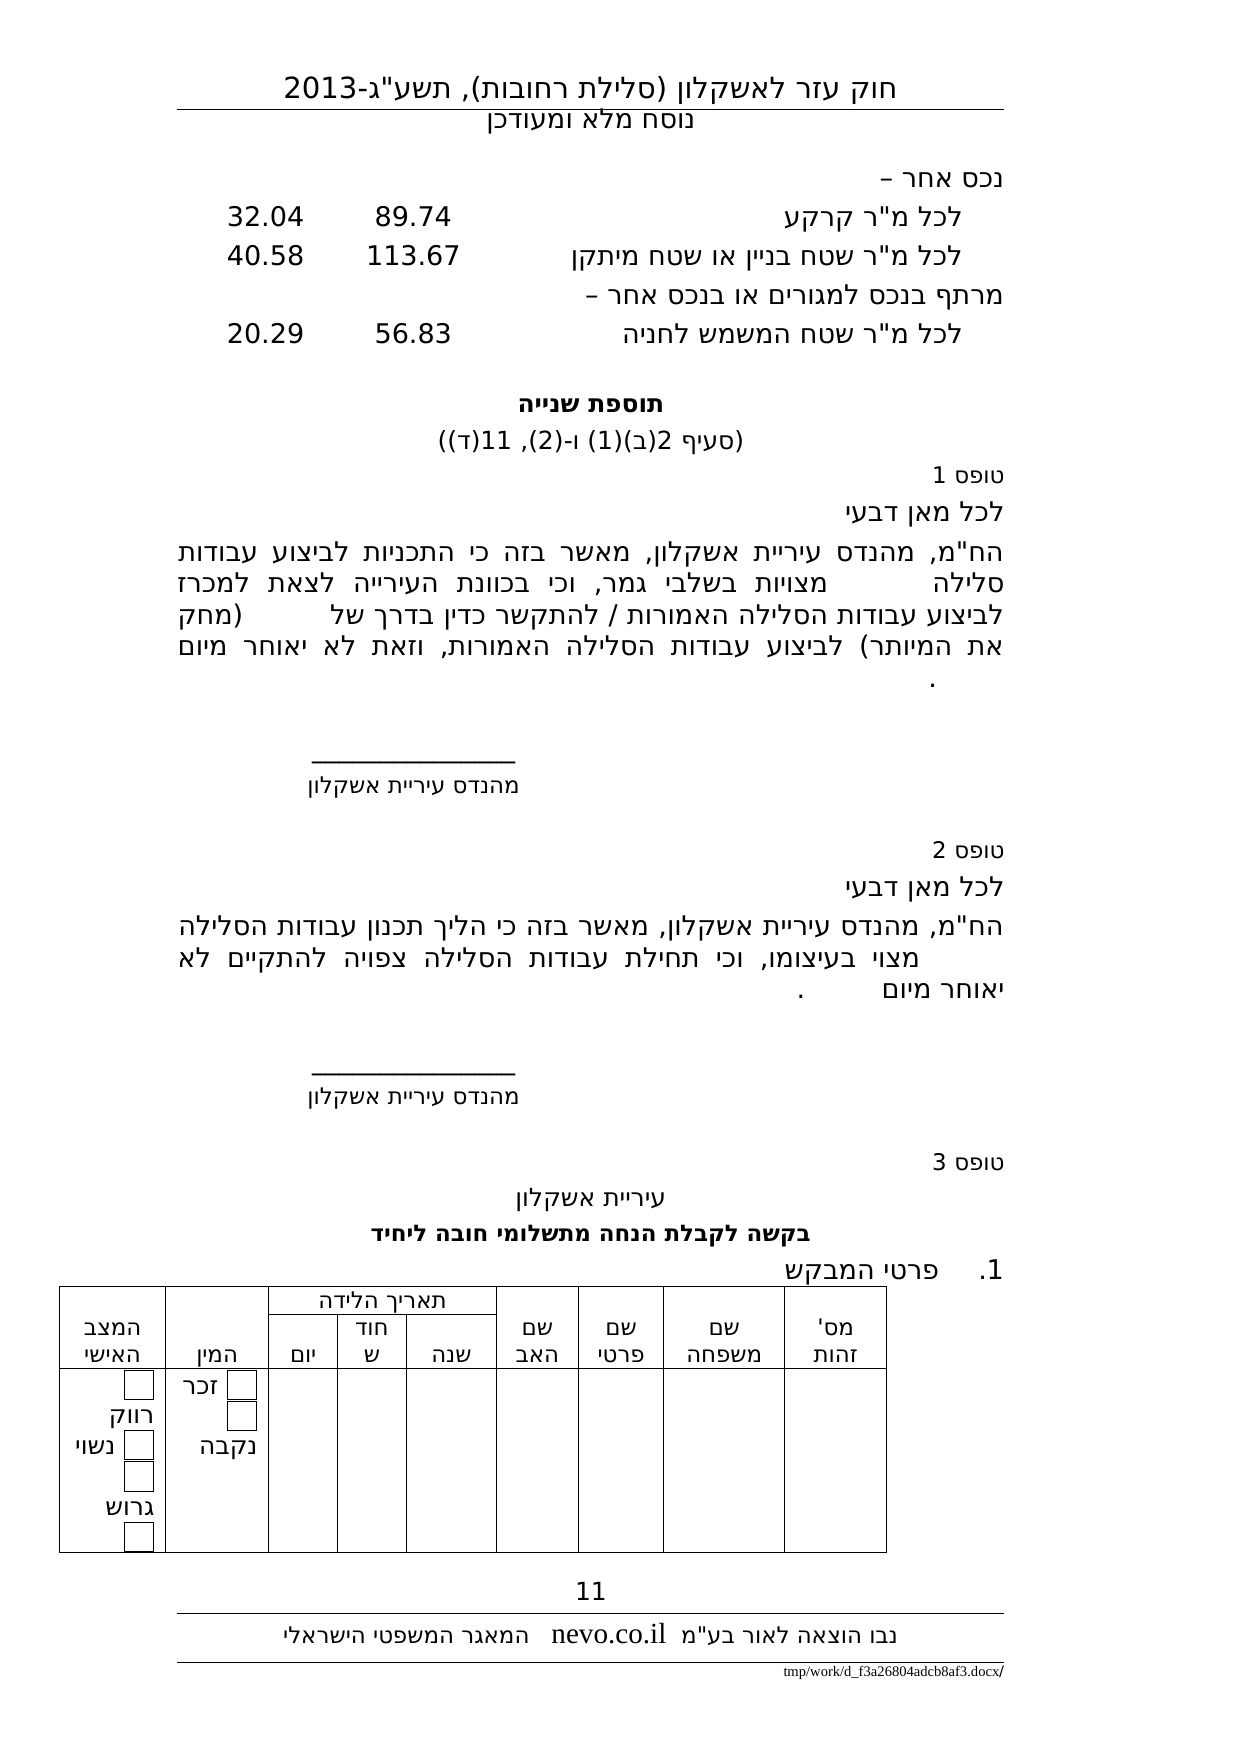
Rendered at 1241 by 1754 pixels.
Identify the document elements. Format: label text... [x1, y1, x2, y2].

text מהנדס עיריית אשקלון [177, 772, 1004, 798]
table_cell [785, 1369, 886, 1552]
table_cell [269, 1369, 337, 1552]
text טופס 1 [177, 463, 1004, 489]
text טופס 2 [177, 837, 1004, 864]
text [177, 241, 963, 272]
text עיריית אשקלון [177, 1183, 1004, 1213]
text _______________ [177, 733, 1004, 764]
table_header שם האב [497, 1287, 578, 1368]
table_cell זכר נקבה [166, 1369, 268, 1552]
text הח"מ, מהנדס עיריית אשקלון, מאשר בזה כי הליך תכנון עבודות הסלילה מצוי בעיצומו, וכי תחילת עבודות הסלילה צפויה להתקיים לא יאוחר מיום . [177, 911, 1004, 1005]
table_header המין [166, 1287, 268, 1368]
table_cell [579, 1369, 663, 1552]
text (סעיף 2(ב)(1) ו-(2), 11(ד)) [177, 426, 1004, 455]
text לכל מאן דבעי [177, 497, 1004, 528]
text לכל מ"ר קרקע 89.74 32.04 [177, 201, 963, 233]
text _______________ [177, 1044, 1004, 1076]
table_cell חודש [338, 1315, 406, 1368]
table_cell יום [269, 1315, 337, 1368]
table_cell שנה [407, 1315, 496, 1368]
table_header המצב האישי [60, 1287, 165, 1368]
text מהנדס עיריית אשקלון [177, 1083, 1004, 1110]
table_cell רווק נשוי גרוש אלמן [60, 1369, 165, 1552]
table_header מס' זהות [785, 1287, 886, 1368]
table_cell [407, 1369, 496, 1552]
table_header תאריך הלידה [269, 1287, 496, 1313]
table_cell [497, 1369, 578, 1552]
text בקשה לקבלת הנחה מתשלומי חובה ליחיד [177, 1220, 1004, 1247]
text הח"מ, מהנדס עיריית אשקלון, מאשר בזה כי התכניות לביצוע עבודות סלילה מצויות בשלבי גמר, וכי בכוונת העירייה לצאת למכרז לביצוע עבודות הסלילה האמורות / להתקשר כדין בדרך של (מחק את המיותר) לביצוע עבודות הסלילה האמורות, וזאת לא יאוחר מיום . [177, 536, 1004, 694]
table_cell [338, 1369, 406, 1552]
text לכל מ"ר שטח המשמש לחניה 56.83 20.29 [177, 319, 963, 350]
table_header שם פרטי [579, 1287, 663, 1368]
text לכל מאן דבעי [177, 872, 1004, 903]
text מרתף בנכס למגורים או בנכס אחר – [177, 279, 1004, 311]
text תוספת שנייה [177, 389, 1004, 418]
text טופס 3 [177, 1149, 1004, 1176]
text 1. פרטי המבקש [177, 1254, 1004, 1286]
table_header שם משפחה [664, 1287, 784, 1368]
text נכס אחר – [177, 162, 1004, 194]
table_cell [664, 1369, 784, 1552]
